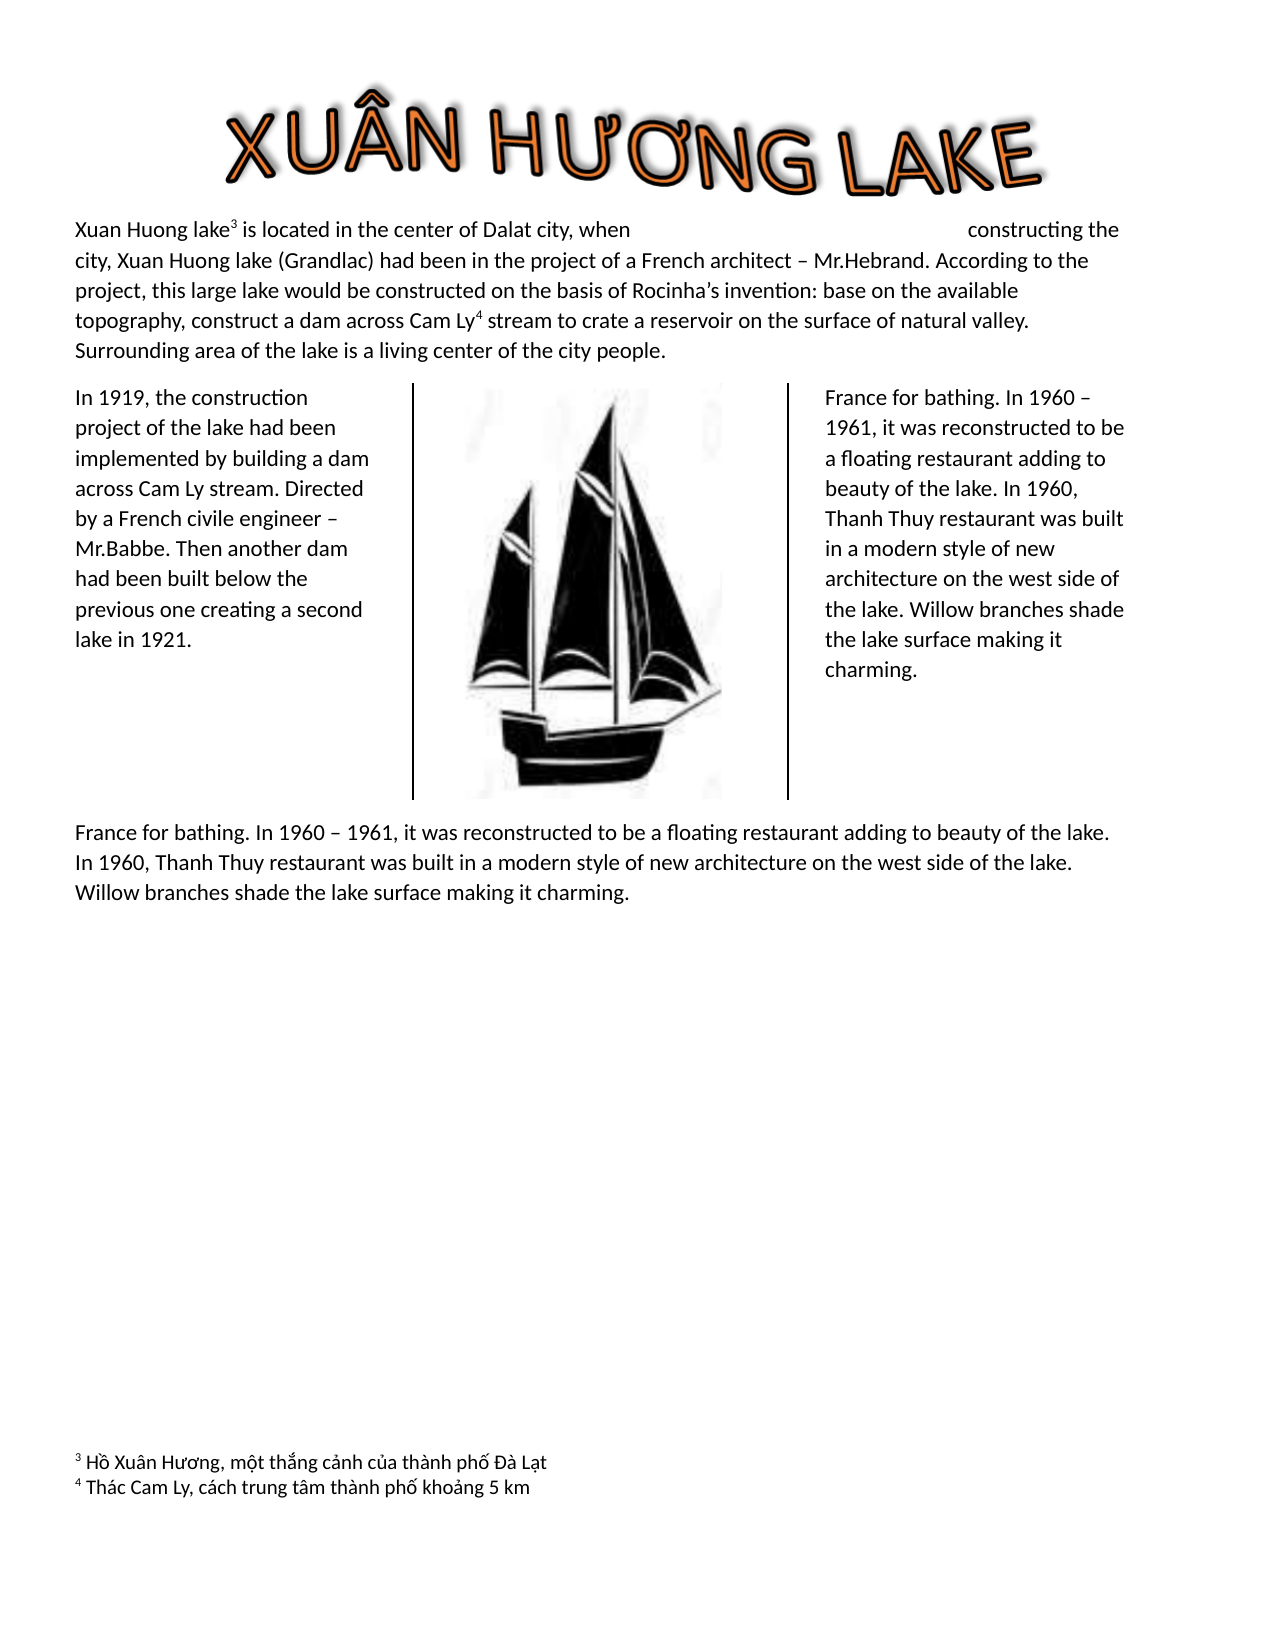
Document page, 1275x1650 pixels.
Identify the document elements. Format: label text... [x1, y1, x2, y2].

text France for bathing. In 1960 – 1961, it was reconstructed to be a floating restaurant adding to beauty of the lake. In 1960, Thanh Thuy restaurant was built in a modern style of new architecture on the west side of the lake. Willow branches shade the lake surface making it charming. [75, 818, 1125, 906]
picture [221, 75, 1051, 197]
text France for bathing. In 1960 – 1961, it was reconstructed to be a floating restaurant adding to beauty of the lake. In 1960, Thanh Thuy restaurant was built in a modern style of new architecture on the west side of the lake. Willow branches shade the lake surface making it charming. [825, 383, 1125, 683]
text In 1919, the construction project of the lake had been implemented by building a dam across Cam Ly stream. Directed by a French civile engineer – Mr.Babbe. Then another dam had been built below the previous one creating a second lake in 1921. [75, 383, 375, 653]
text Xuan Huong lake is located in the center of Dalat city, when constructing the city, Xuan Huong lake (Grandlac) had been in the project of a French architect – Mr.Hebrand. According to the project, this large lake would be constructed on the basis of Rocinha’s invention: base on the available topography, construct a dam across Cam Ly stream to crate a reservoir on the surface of natural valley. Surrounding area of the lake is a living center of the city people. [75, 216, 1125, 364]
picture [450, 383, 722, 799]
